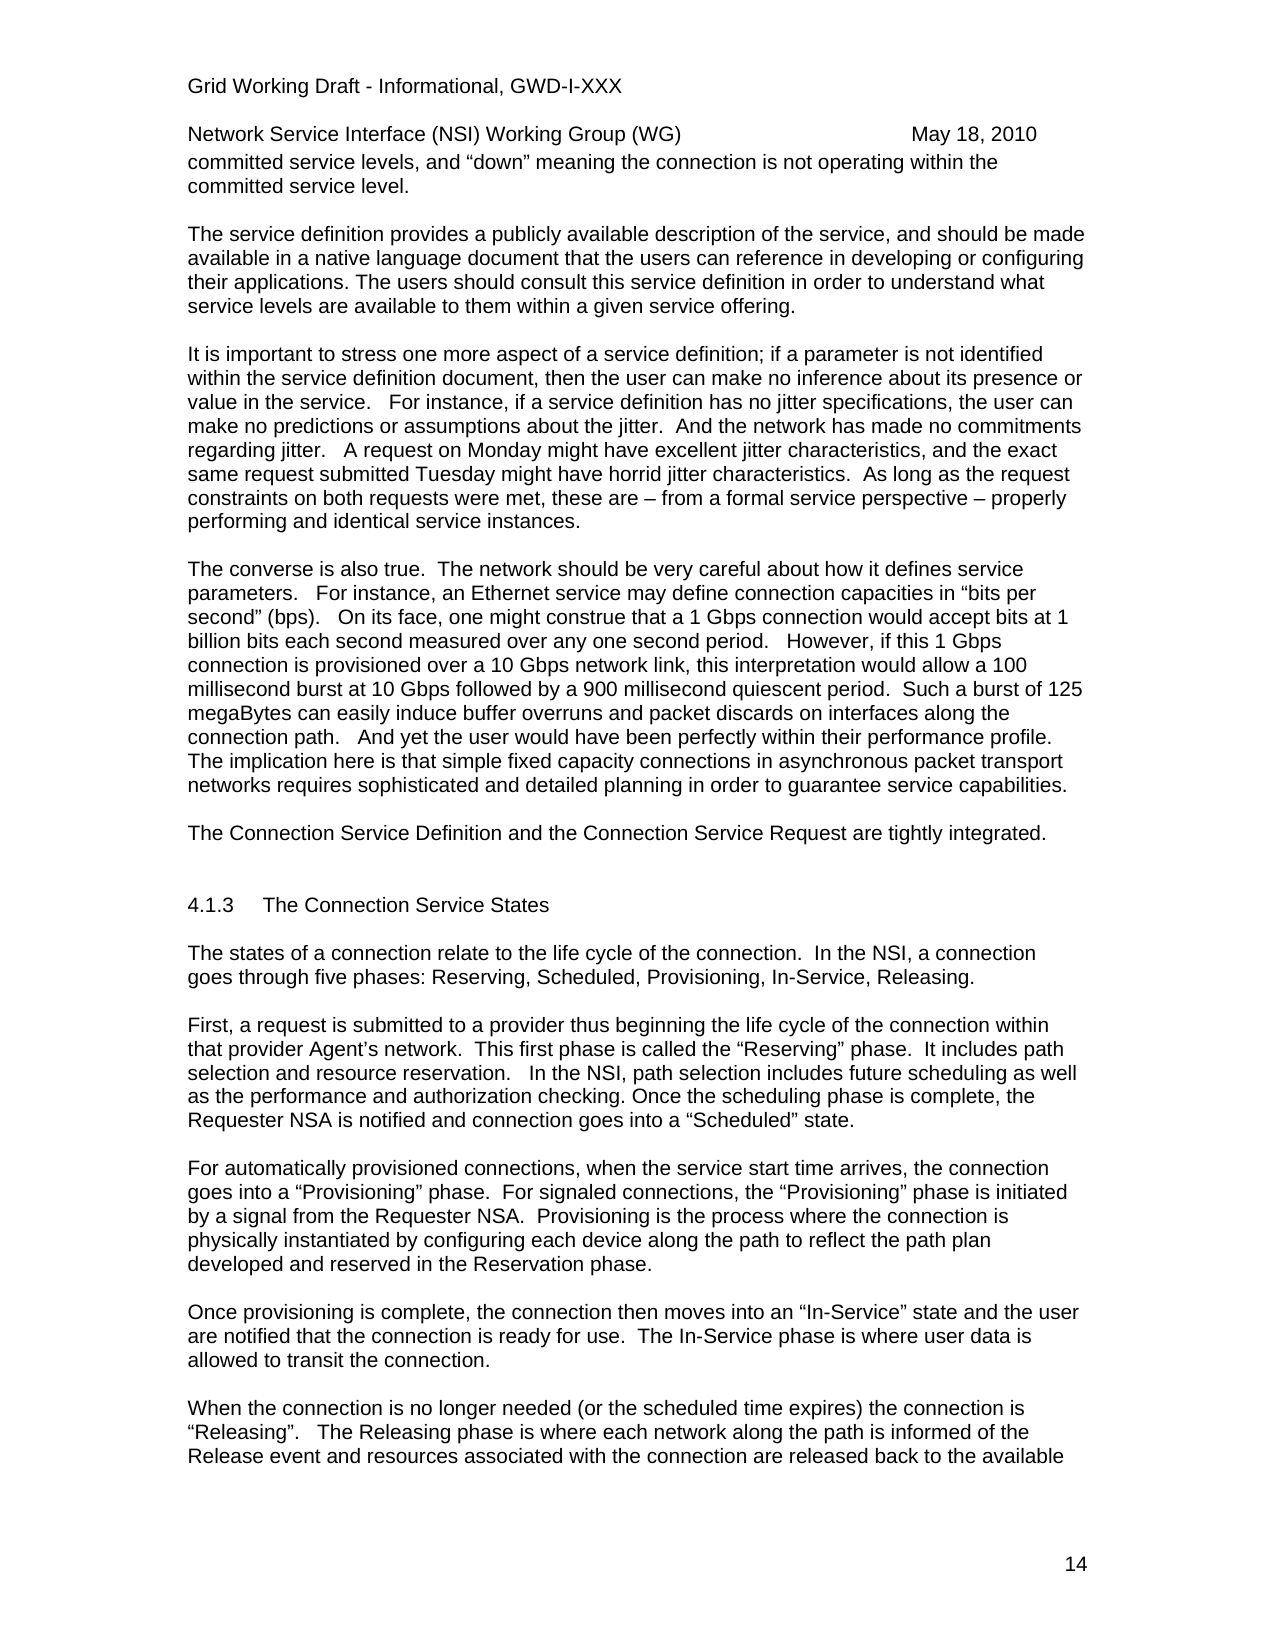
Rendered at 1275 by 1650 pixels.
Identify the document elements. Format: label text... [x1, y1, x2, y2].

text The Connection Service Definition and the Connection Service Request are tightly integrated. [187, 821, 1087, 845]
text The states of a connection relate to the life cycle of the connection. In the NSI, a connection goes through five phases: Reserving, Scheduled, Provisioning, In-Service, Releasing. [187, 941, 1087, 988]
text The converse is also true. The network should be very careful about how it defines service parameters. For instance, an Ethernet service may define connection capacities in “bits per second” (bps). On its face, one might construe that a 1 Gbps connection would accept bits at 1 billion bits each second measured over any one second period. However, if this 1 Gbps connection is provisioned over a 10 Gbps network link, this interpretation would allow a 100 millisecond burst at 10 Gbps followed by a 900 millisecond quiescent period. Such a burst of 125 megaBytes can easily induce buffer overruns and packet discards on interfaces along the connection path. And yet the user would have been perfectly within their performance profile. The implication here is that simple fixed capacity connections in asynchronous packet transport networks requires sophisticated and detailed planning in order to guarantee service capabilities. [187, 557, 1087, 797]
text First, a request is submitted to a provider thus beginning the life cycle of the connection within that provider Agent’s network. This first phase is called the “Reserving” phase. It includes path selection and resource reservation. In the NSI, path selection includes future scheduling as well as the performance and authorization checking. Once the scheduling phase is complete, the Requester NSA is notified and connection goes into a “Scheduled” state. [187, 1012, 1087, 1132]
text Once provisioning is complete, the connection then moves into an “In-Service” state and the user are notified that the connection is ready for use. The In-Service phase is where user data is allowed to transit the connection. [187, 1300, 1087, 1372]
text The service definition provides a publicly available description of the service, and should be made available in a native language document that the users can reference in developing or configuring their applications. The users should consult this service definition in order to understand what service levels are available to them within a given service offering. [187, 222, 1087, 318]
text It is important to stress one more aspect of a service definition; if a parameter is not identified within the service definition document, then the user can make no inference about its presence or value in the service. For instance, if a service definition has no jitter specifications, the user can make no predictions or assumptions about the jitter. And the network has made no commitments regarding jitter. A request on Monday might have excellent jitter characteristics, and the exact same request submitted Tuesday might have horrid jitter characteristics. As long as the request constraints on both requests were met, these are – from a formal service perspective – properly performing and identical service instances. [187, 342, 1087, 533]
text For automatically provisioned connections, when the service start time arrives, the connection goes into a “Provisioning” phase. For signaled connections, the “Provisioning” phase is initiated by a signal from the Requester NSA. Provisioning is the process where the connection is physically instantiated by configuring each device along the path to reflect the path plan developed and reserved in the Reservation phase. [187, 1156, 1087, 1276]
subtitle The Connection Service States [187, 893, 1087, 917]
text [187, 150, 1087, 198]
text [187, 1396, 1087, 1468]
